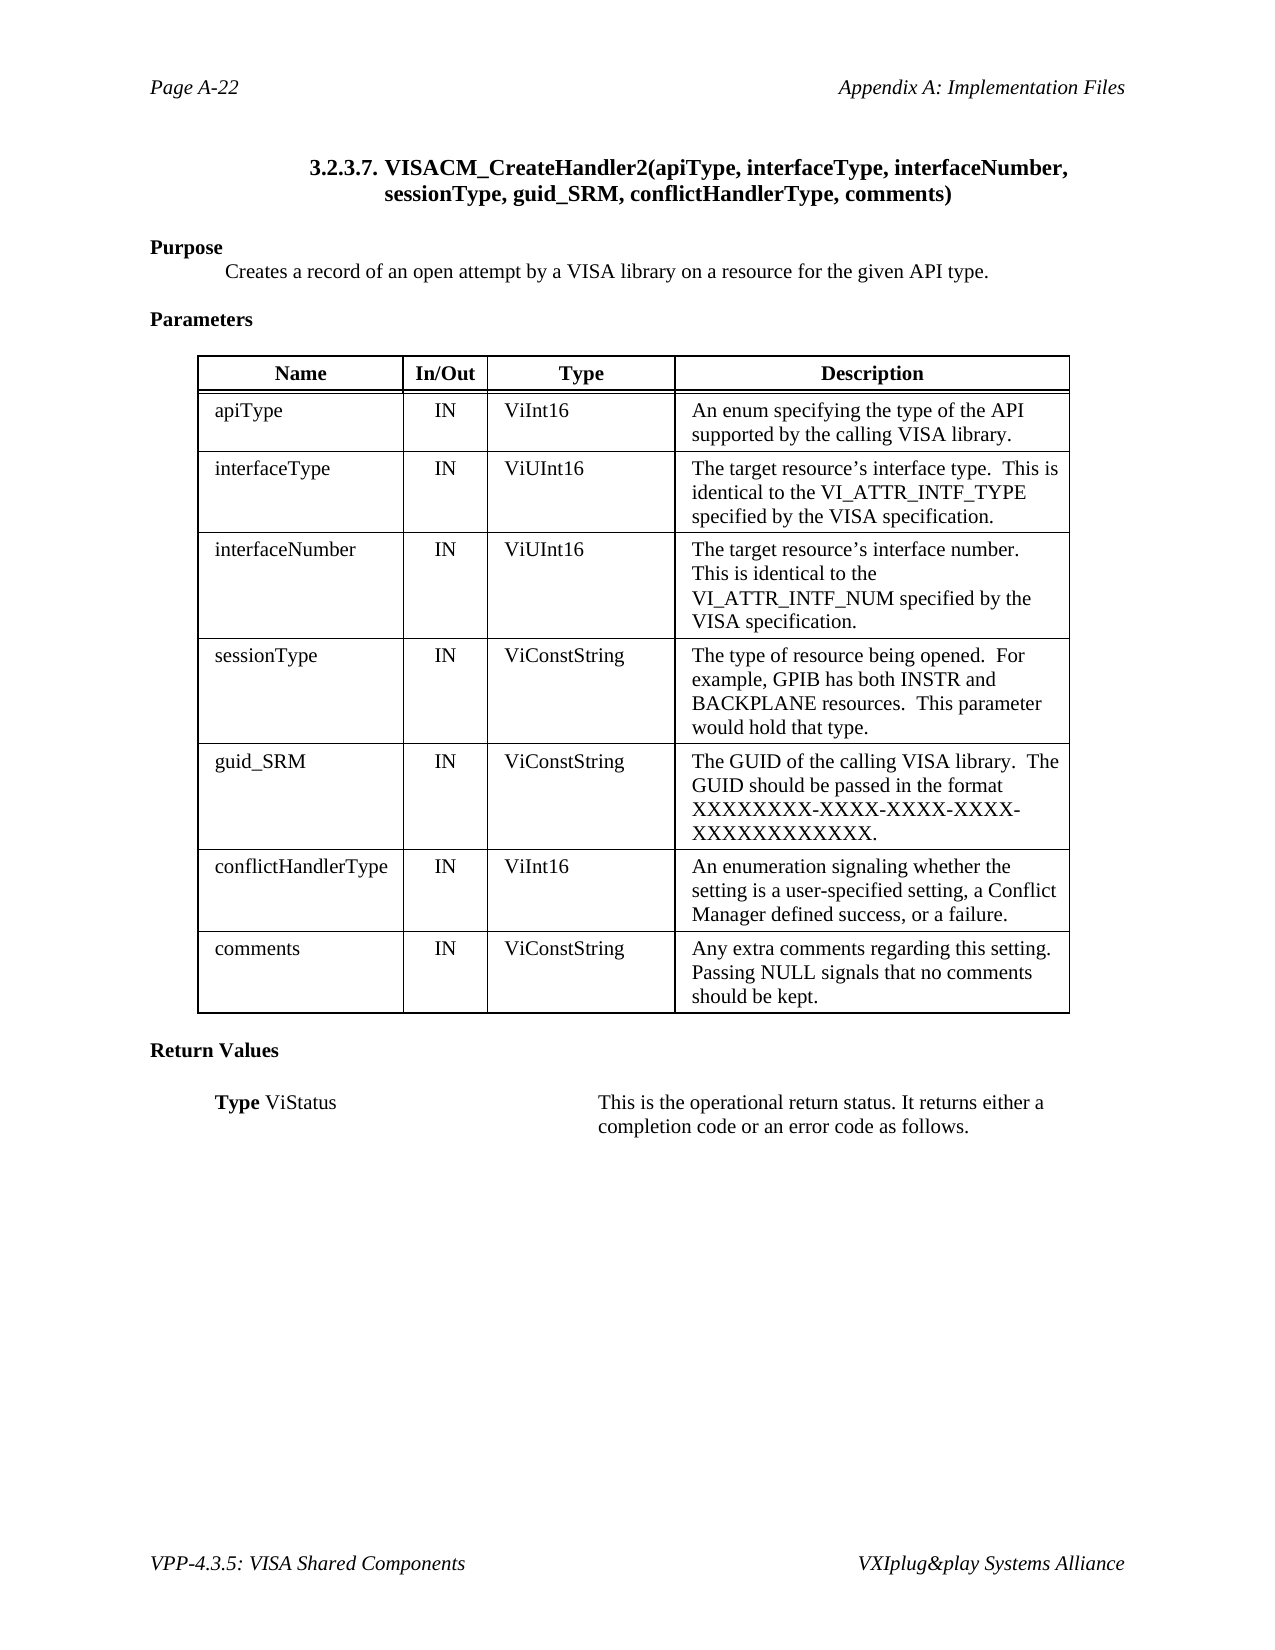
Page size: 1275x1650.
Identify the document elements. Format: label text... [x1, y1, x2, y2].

table_header This is the operational return status. It returns either a completion code or an error code as follows. [581, 1086, 1069, 1142]
table_cell interfaceNumber [199, 533, 403, 638]
table_header Type ViStatus [198, 1086, 581, 1142]
text Parameters [150, 307, 1125, 331]
table_cell ViUInt16 [488, 533, 674, 638]
table_cell apiType [199, 394, 403, 451]
table_cell IN [404, 932, 487, 1012]
text VISACM_CreateHandler2(apiType, interfaceType, interfaceNumber, sessionType, guid_SRM, conflictHandlerType, comments) [309, 154, 1125, 207]
table_cell An enum specifying the type of the API supported by the calling VISA library. [676, 394, 1069, 451]
table_cell An enumeration signaling whether the setting is a user-specified setting, a Conflict Manager defined success, or a failure. [676, 850, 1069, 931]
text Creates a record of an open attempt by a VISA library on a resource for the given API type. [150, 259, 1125, 283]
table_cell ViConstString [488, 744, 674, 849]
table_cell ViUInt16 [488, 452, 674, 532]
table_header Description [676, 357, 1069, 389]
table_cell ViConstString [488, 932, 674, 1012]
table_cell The target resource’s interface type. This is identical to the VI_ATTR_INTF_TYPE specified by the VISA specification. [676, 452, 1069, 532]
table_cell ViConstString [488, 639, 674, 743]
table_cell IN [404, 744, 487, 849]
table_header Type [488, 357, 674, 389]
table_cell IN [404, 533, 487, 638]
table_cell ViInt16 [488, 850, 674, 931]
table_cell IN [404, 394, 487, 451]
table_cell The type of resource being opened. For example, GPIB has both INSTR and BACKPLANE resources. This parameter would hold that type. [676, 639, 1069, 743]
text Return Values [150, 1038, 1125, 1062]
table_cell conflictHandlerType [199, 850, 403, 931]
table_header In/Out [404, 357, 487, 389]
table_cell guid_SRM [199, 744, 403, 849]
table_cell interfaceType [199, 452, 403, 532]
table_cell comments [199, 932, 403, 1012]
text Purpose [150, 235, 1125, 259]
table_cell sessionType [199, 639, 403, 743]
table_cell ViInt16 [488, 394, 674, 451]
table_cell The GUID of the calling VISA library. The GUID should be passed in the format XXXXXXXX-XXXX-XXXX-XXXX-XXXXXXXXXXXX. [676, 744, 1069, 849]
table_cell The target resource’s interface number. This is identical to the VI_ATTR_INTF_NUM specified by the VISA specification. [676, 533, 1069, 638]
table_cell IN [404, 452, 487, 532]
table_cell IN [404, 850, 487, 931]
table_cell Any extra comments regarding this setting. Passing NULL signals that no comments should be kept. [676, 932, 1069, 1012]
table_header Name [199, 357, 402, 389]
table_cell IN [404, 639, 487, 743]
